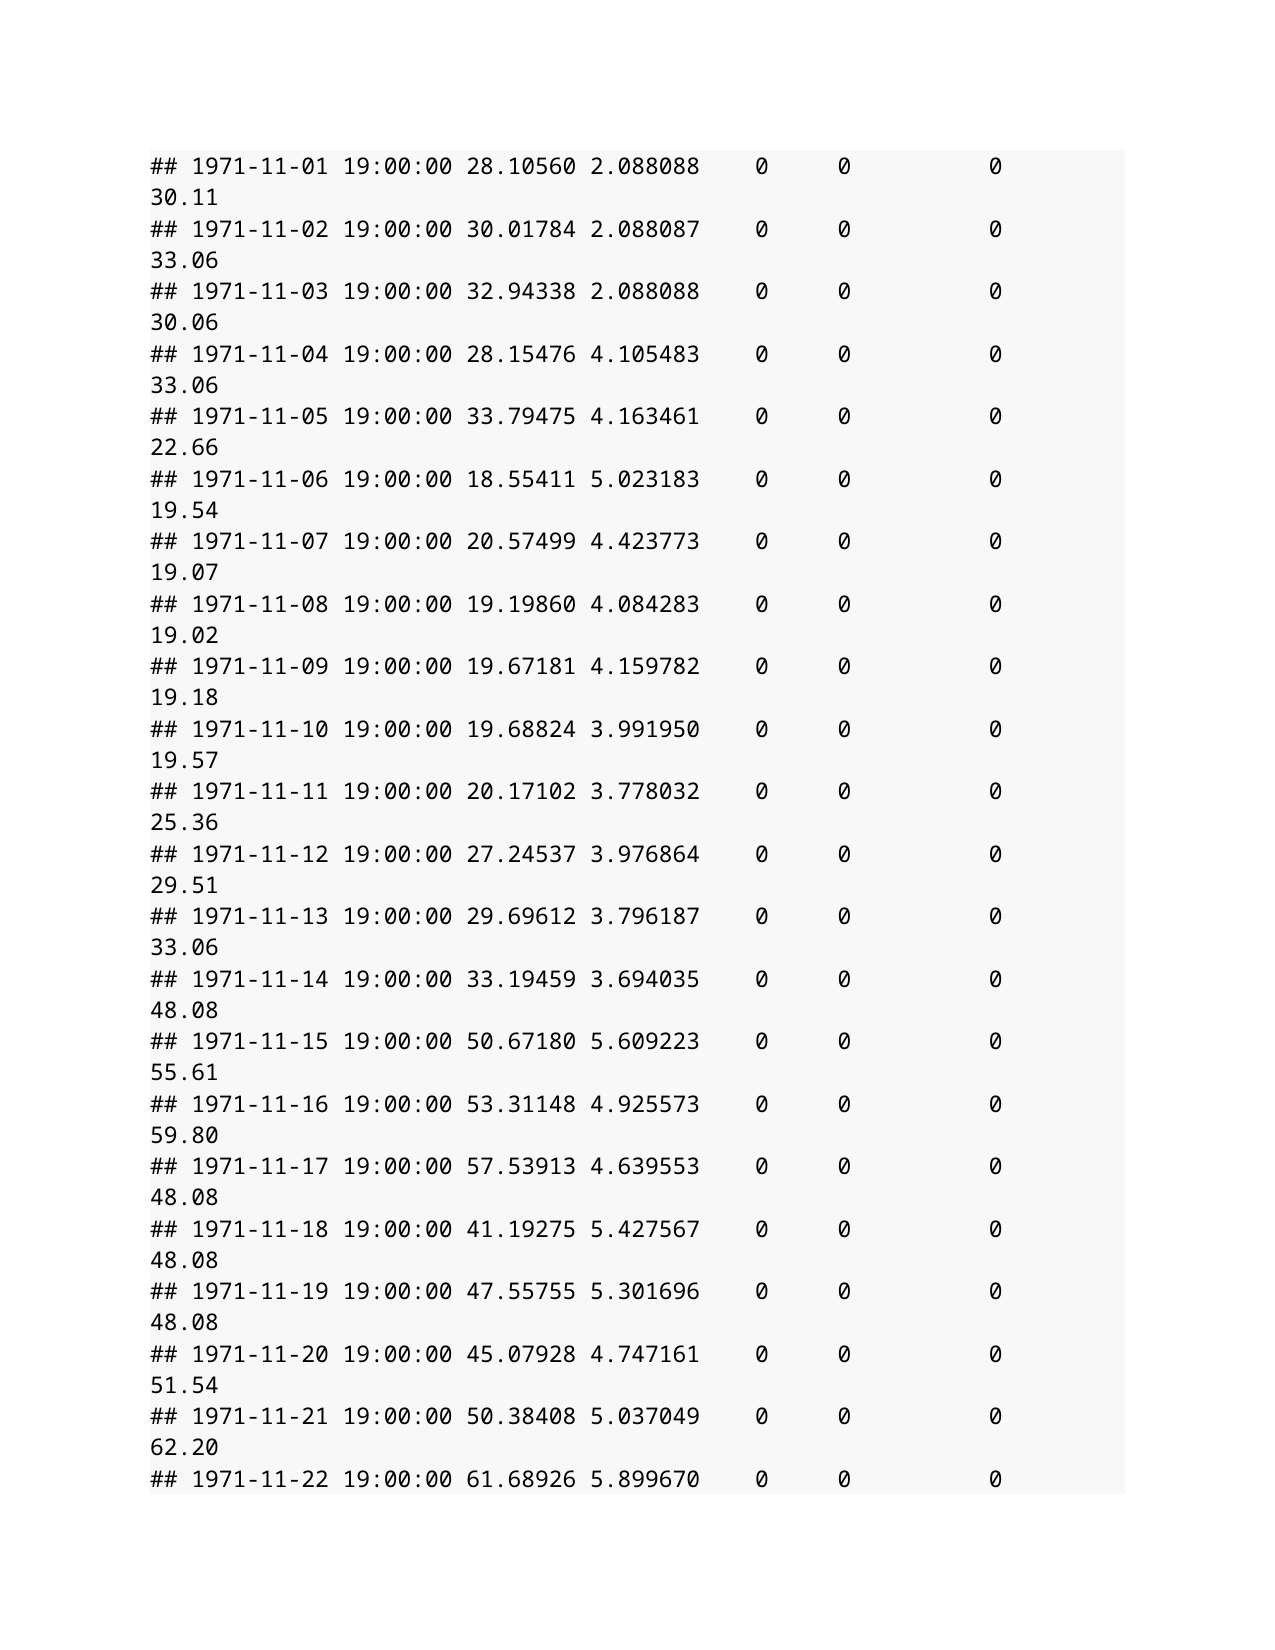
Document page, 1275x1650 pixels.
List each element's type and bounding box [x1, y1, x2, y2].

text [150, 150, 1125, 1494]
